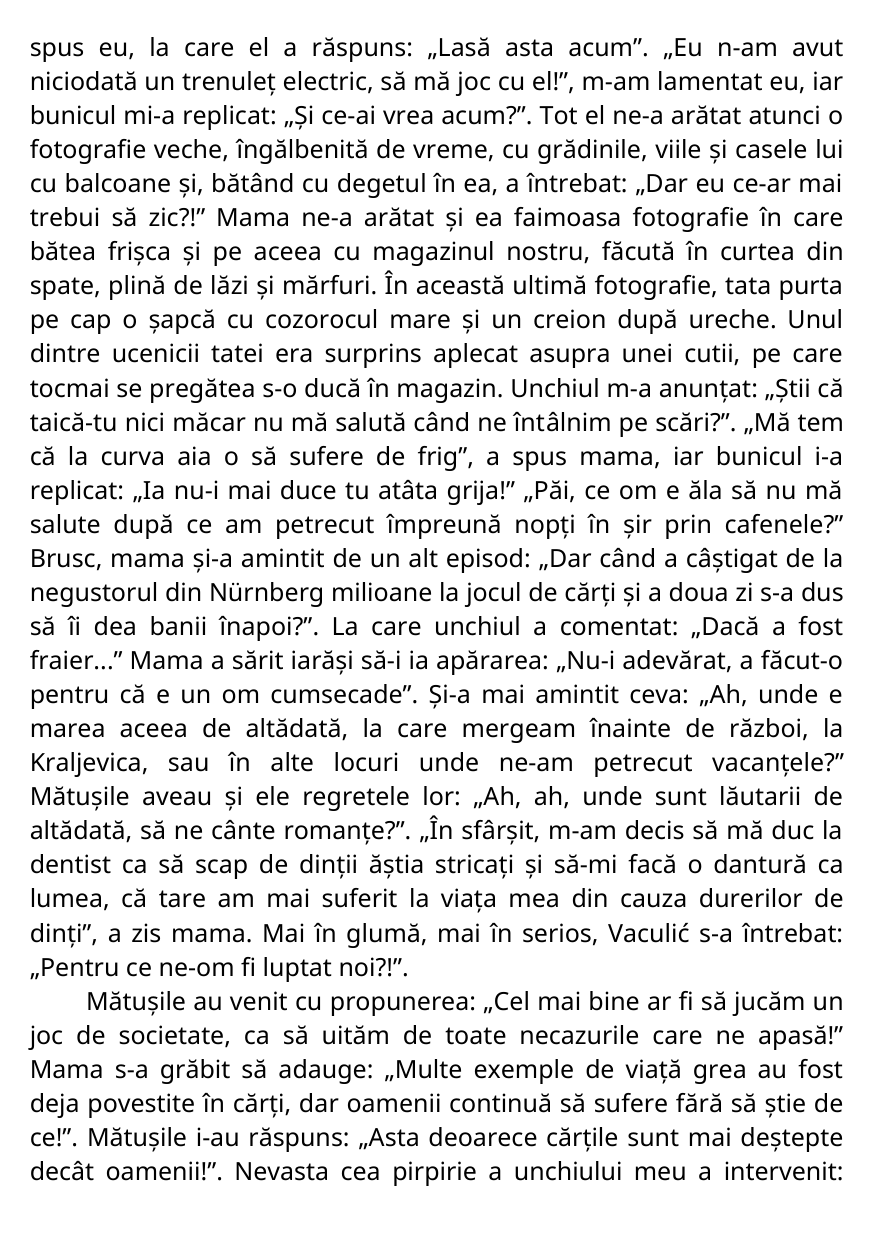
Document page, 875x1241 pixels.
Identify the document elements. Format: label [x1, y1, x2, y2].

text [29, 29, 844, 983]
text [29, 983, 844, 1188]
